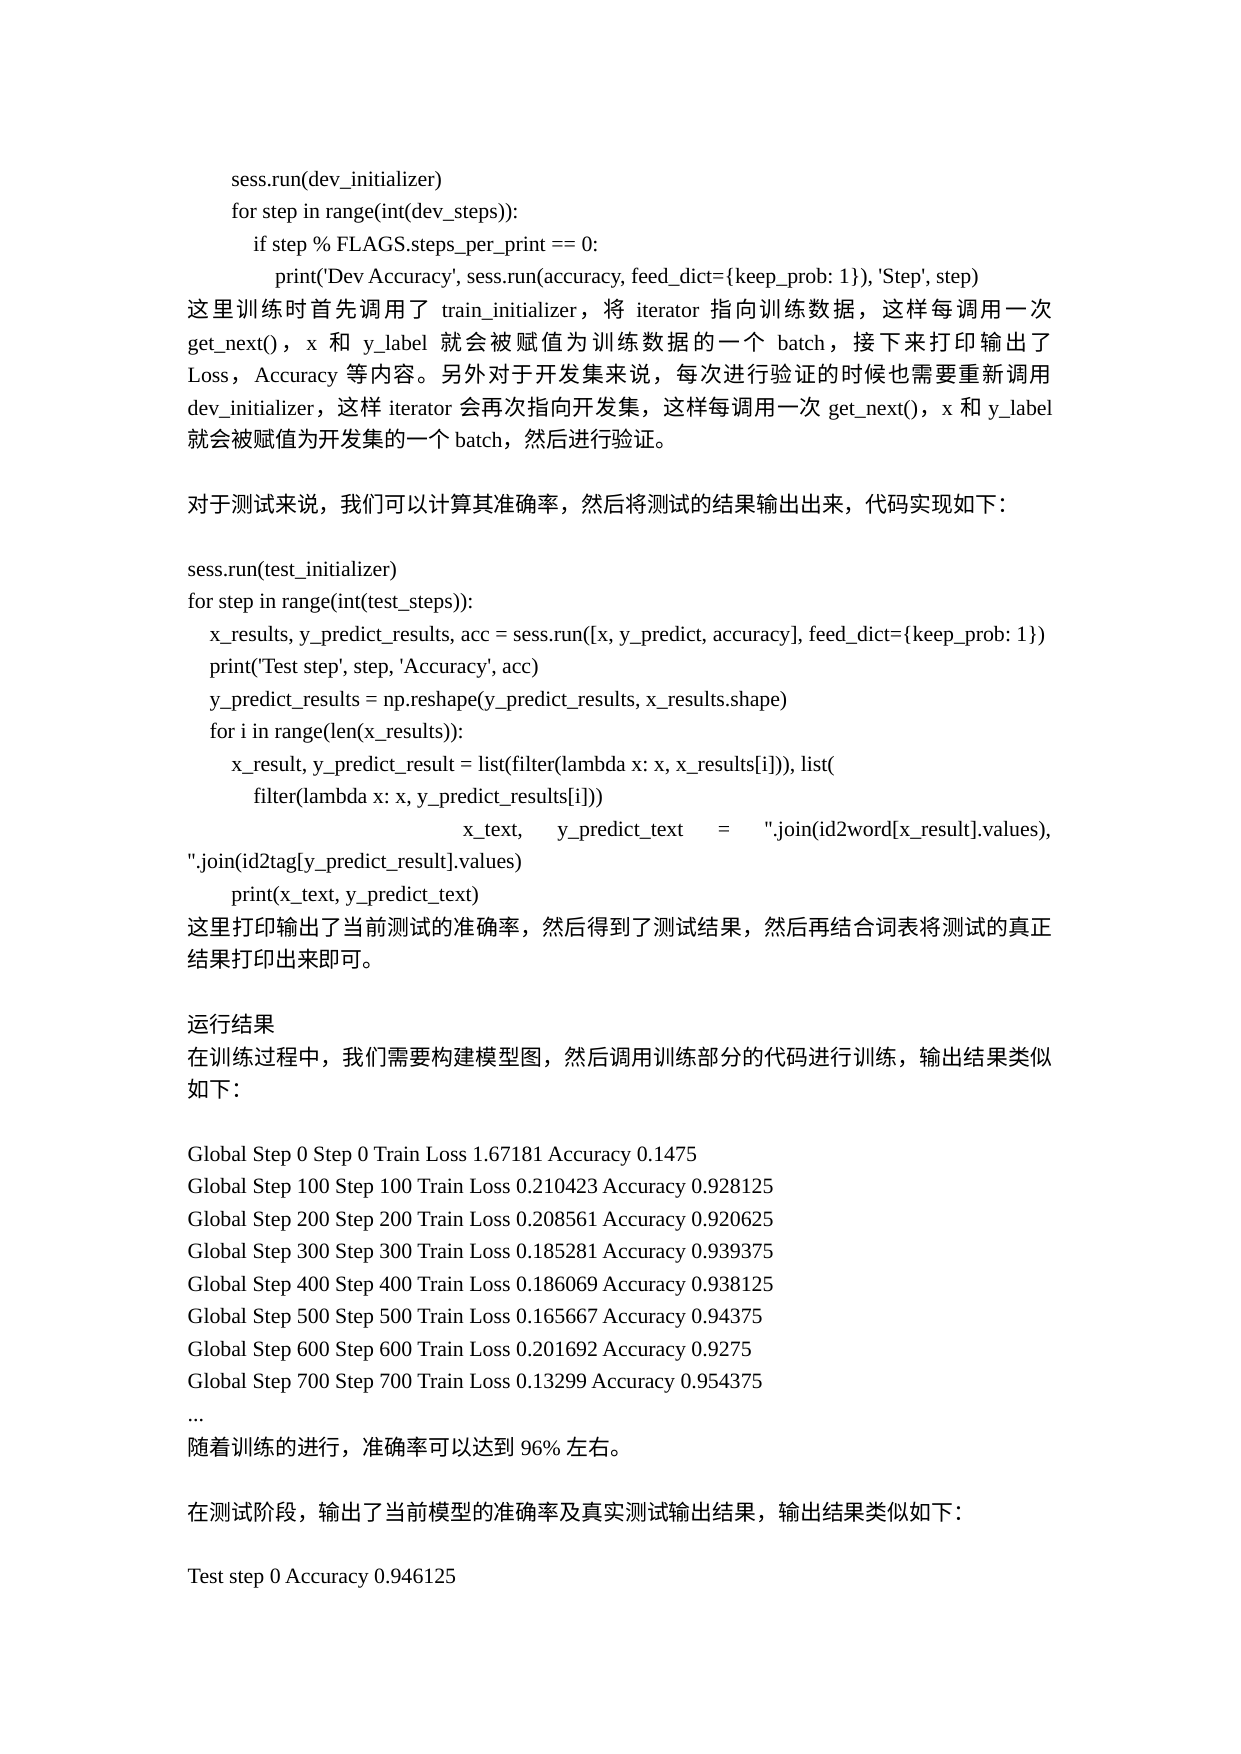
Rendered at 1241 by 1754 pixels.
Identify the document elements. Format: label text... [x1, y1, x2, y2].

text ... [187, 1397, 1053, 1429]
text y_predict_results = np.reshape(y_predict_results, x_results.shape) [187, 682, 1053, 714]
text Global Step 700 Step 700 Train Loss 0.13299 Accuracy 0.954375 [187, 1364, 1053, 1397]
text for i in range(len(x_results)): [187, 714, 1053, 747]
text Global Step 200 Step 200 Train Loss 0.208561 Accuracy 0.920625 [187, 1202, 1053, 1234]
text 这里打印输出了当前测试的准确率，然后得到了测试结果，然后再结合词表将测试的真正结果打印出来即可。 [187, 909, 1053, 974]
text 在测试阶段，输出了当前模型的准确率及真实测试输出结果，输出结果类似如下： [187, 1494, 1053, 1527]
text 随着训练的进行，准确率可以达到 96% 左右。 [187, 1429, 1053, 1462]
text Global Step 100 Step 100 Train Loss 0.210423 Accuracy 0.928125 [187, 1169, 1053, 1202]
text for step in range(int(dev_steps)): [187, 194, 1053, 227]
text filter(lambda x: x, y_predict_results[i])) [187, 779, 1053, 812]
text x_text, y_predict_text = ''.join(id2word[x_result].values), ''.join(id2tag[y_predict_result].values) [187, 812, 1053, 877]
text Global Step 300 Step 300 Train Loss 0.185281 Accuracy 0.939375 [187, 1234, 1053, 1267]
text sess.run(dev_initializer) [187, 162, 1053, 194]
text 对于测试来说，我们可以计算其准确率，然后将测试的结果输出出来，代码实现如下： [187, 487, 1053, 519]
text Global Step 500 Step 500 Train Loss 0.165667 Accuracy 0.94375 [187, 1299, 1053, 1332]
text x_results, y_predict_results, acc = sess.run([x, y_predict, accuracy], feed_dict={keep_prob: 1}) [187, 617, 1053, 649]
text for step in range(int(test_steps)): [187, 584, 1053, 617]
text if step % FLAGS.steps_per_print == 0: [187, 227, 1053, 259]
text Test step 0 Accuracy 0.946125 [187, 1559, 1053, 1592]
text print(x_text, y_predict_text) [187, 877, 1053, 909]
text 这里训练时首先调用了 train_initializer，将 iterator 指向训练数据，这样每调用一次 get_next()，x 和 y_label 就会被赋值为训练数据的一个 batch，接下来打印输出了 Loss，Accuracy 等内容。另外对于开发集来说，每次进行验证的时候也需要重新调用 dev_initializer，这样 iterator 会再次指向开发集，这样每调用一次 get_next()，x 和 y_label 就会被赋值为开发集的一个 batch，然后进行验证。 [187, 292, 1053, 454]
text 运行结果 [187, 1007, 1053, 1039]
text print('Test step', step, 'Accuracy', acc) [187, 649, 1053, 682]
text print('Dev Accuracy', sess.run(accuracy, feed_dict={keep_prob: 1}), 'Step', step) [187, 259, 1053, 292]
text x_result, y_predict_result = list(filter(lambda x: x, x_results[i])), list( [187, 747, 1053, 779]
text Global Step 400 Step 400 Train Loss 0.186069 Accuracy 0.938125 [187, 1267, 1053, 1299]
text Global Step 0 Step 0 Train Loss 1.67181 Accuracy 0.1475 [187, 1137, 1053, 1169]
text Global Step 600 Step 600 Train Loss 0.201692 Accuracy 0.9275 [187, 1332, 1053, 1364]
text 在训练过程中，我们需要构建模型图，然后调用训练部分的代码进行训练，输出结果类似如下： [187, 1039, 1053, 1104]
text sess.run(test_initializer) [187, 552, 1053, 584]
